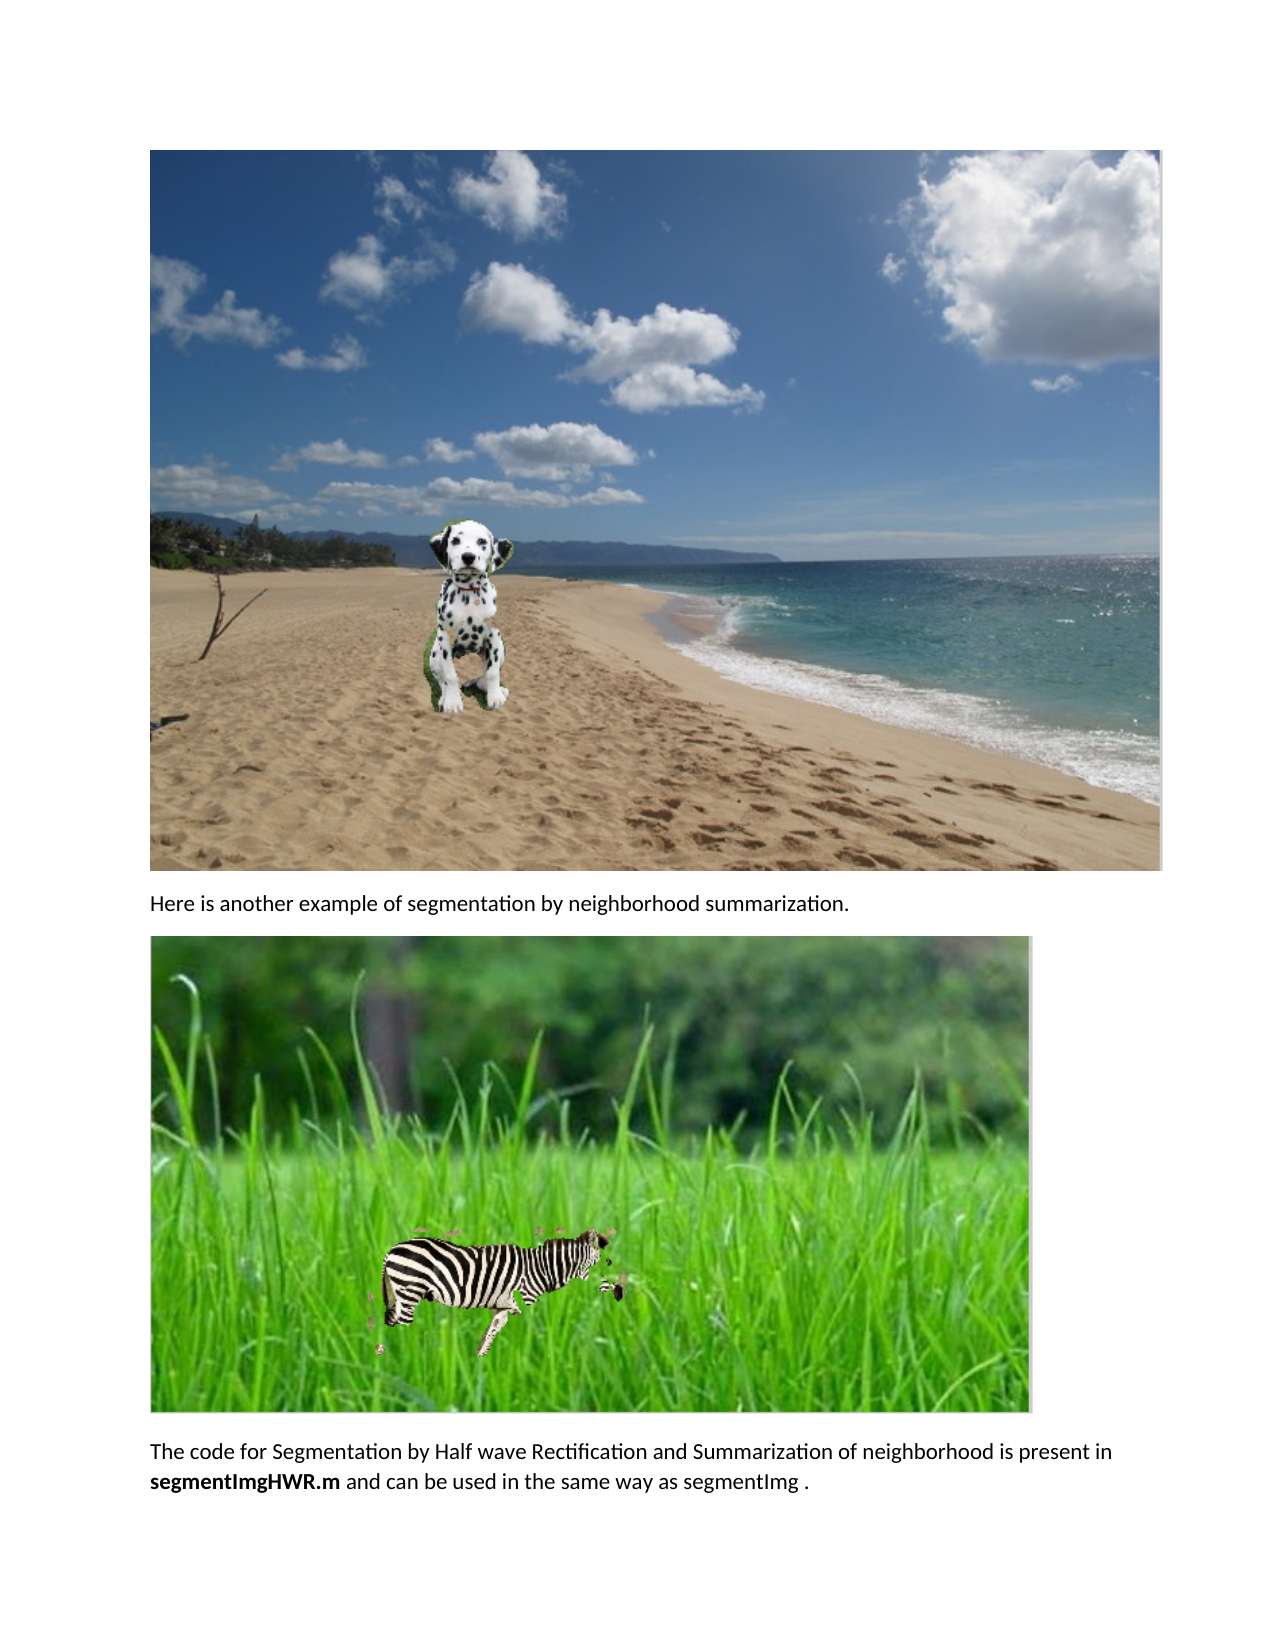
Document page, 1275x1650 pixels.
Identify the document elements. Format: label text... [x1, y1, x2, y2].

text Here is another example of segmentation by neighborhood summarization. [150, 889, 1125, 917]
picture [150, 936, 1033, 1419]
text The code for Segmentation by Half wave Rectification and Summarization of neighborhood is present in segmentImgHWR.m and can be used in the same way as segmentImg . [150, 1437, 1125, 1495]
picture [150, 150, 1163, 871]
